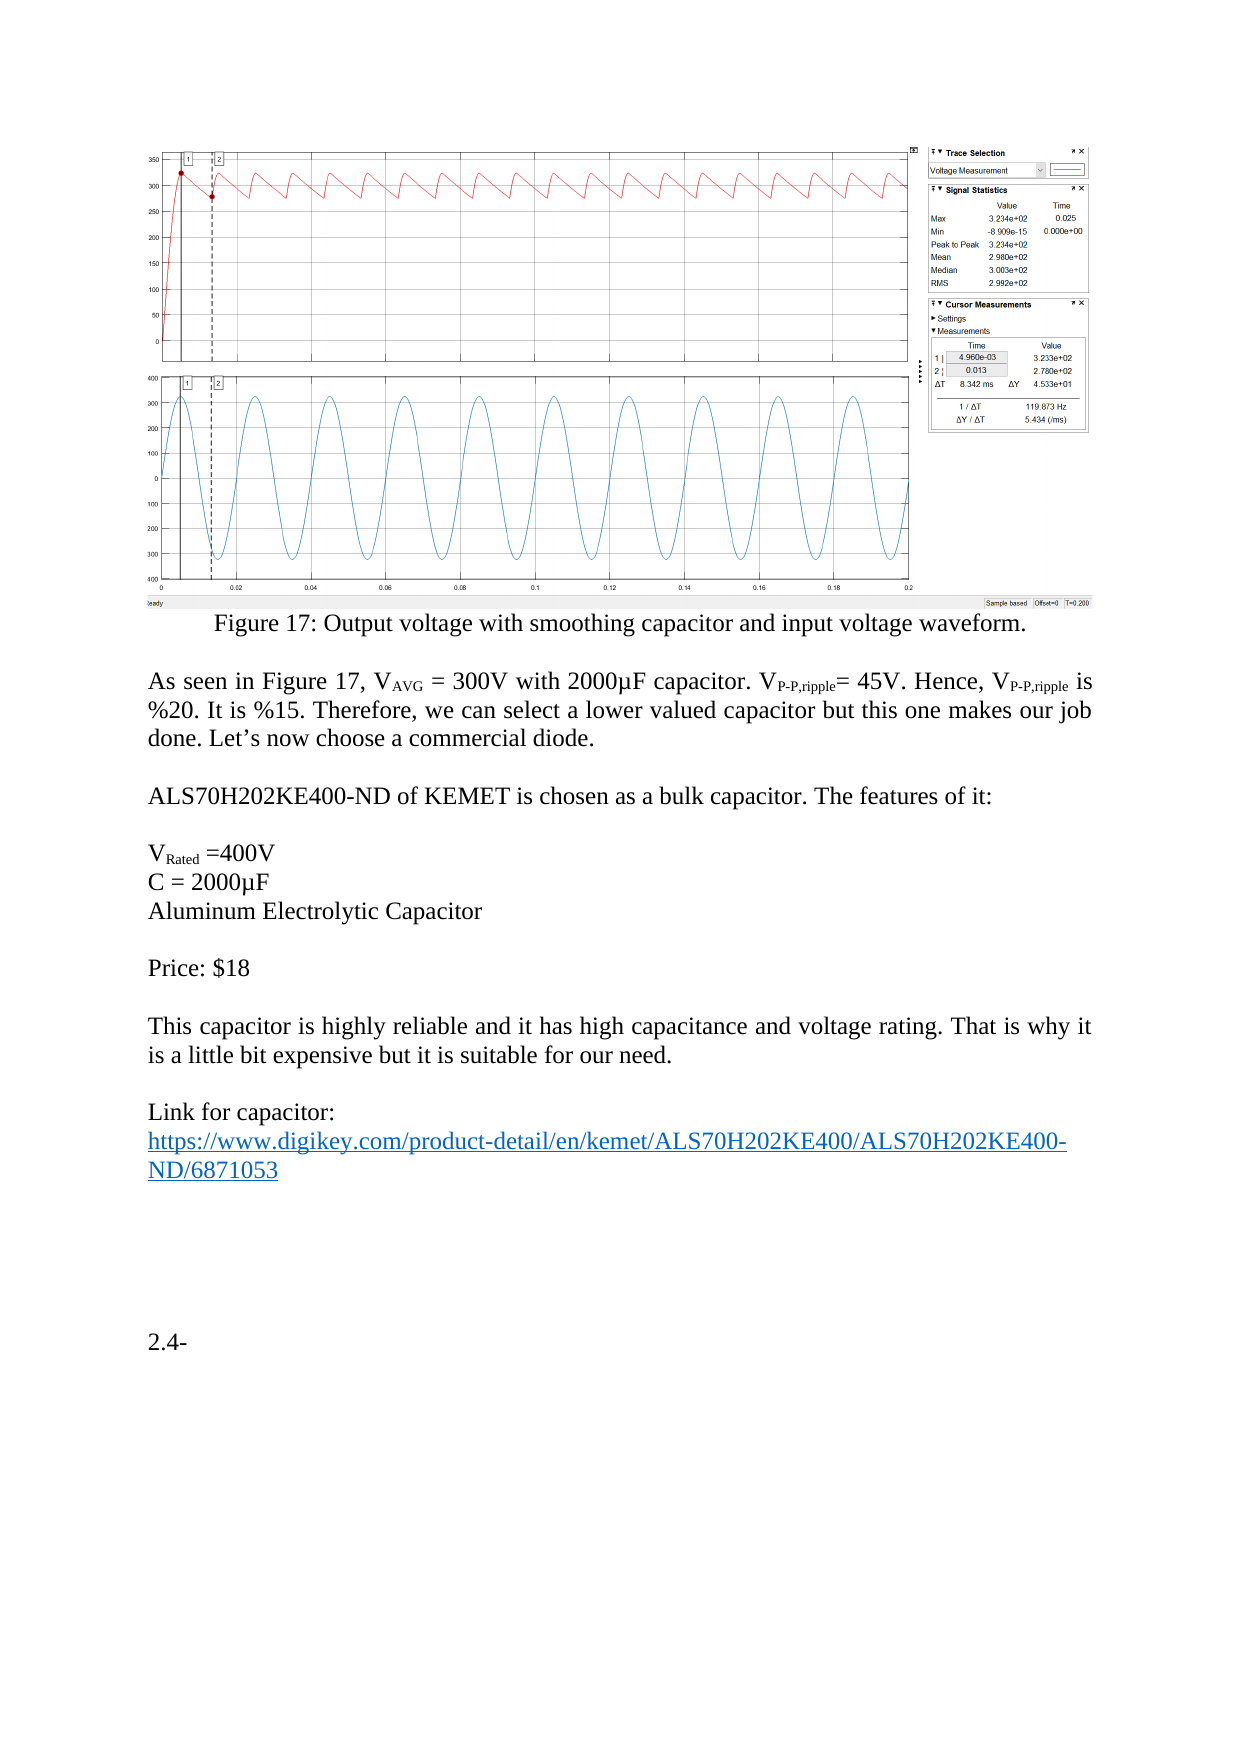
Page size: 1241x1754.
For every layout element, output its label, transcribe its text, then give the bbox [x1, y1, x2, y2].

text Link for capacitor: https://www.digikey.com/product-detail/en/kemet/ALS70H202KE400/ALS70H202KE400-ND/6871053 [148, 1097, 1093, 1183]
text C = 2000µF [148, 867, 1093, 896]
text ALS70H202KE400-ND of KEMET is chosen as a bulk capacitor. The features of it: [148, 781, 1093, 810]
text 2.4- [148, 1327, 1093, 1356]
text Figure 17: Output voltage with smoothing capacitor and input voltage waveform. [148, 609, 1093, 637]
text Price: $18 [148, 953, 1093, 982]
text VRated =400V [148, 838, 1093, 867]
text As seen in Figure 17, VAVG = 300V with 2000µF capacitor. VP-P,ripple= 45V. Hence, VP-P,ripple is %20. It is %15. Therefore, we can select a lower valued capacitor but this one makes our job done. Let’s now choose a commercial diode. [148, 666, 1093, 752]
text Aluminum Electrolytic Capacitor [148, 896, 1093, 925]
text This capacitor is highly reliable and it has high capacitance and voltage rating. That is why it is a little bit expensive but it is suitable for our need. [148, 1011, 1093, 1068]
